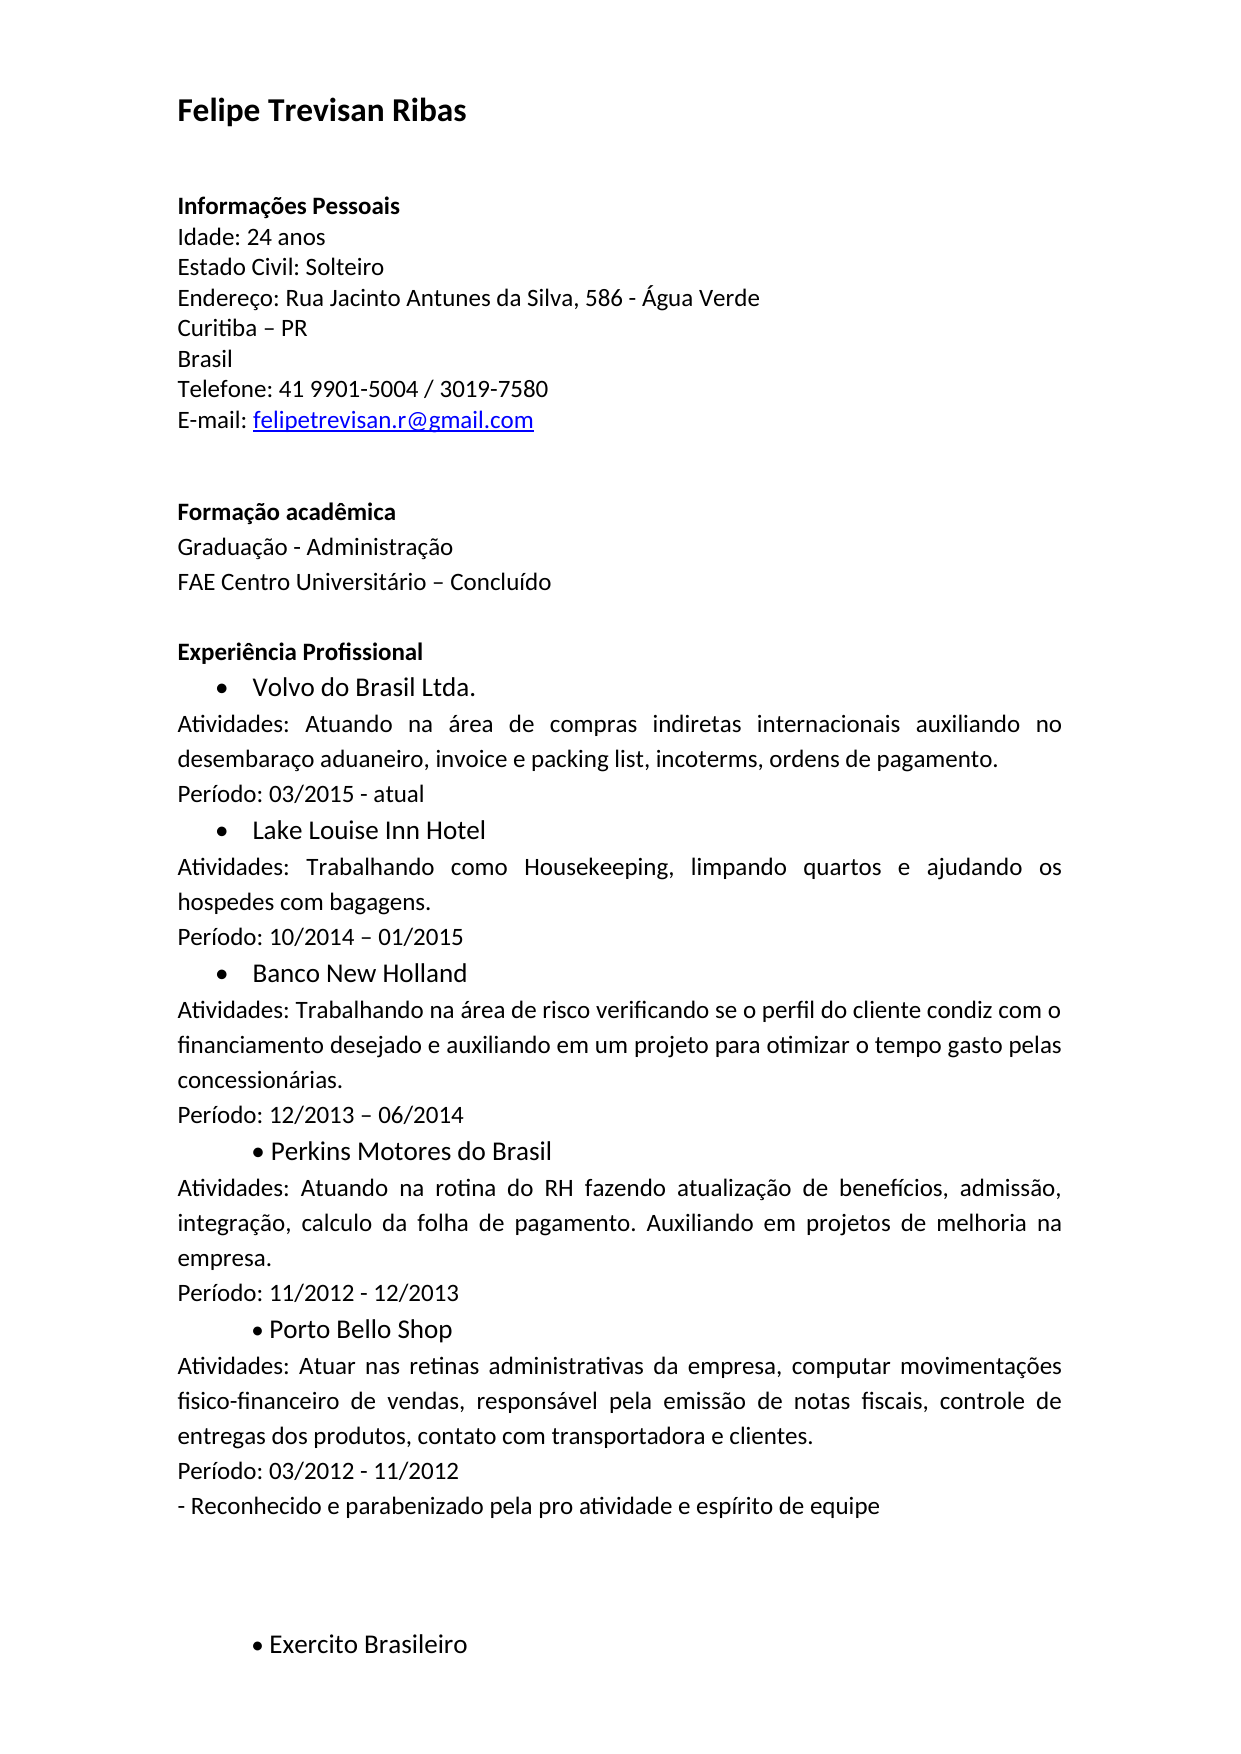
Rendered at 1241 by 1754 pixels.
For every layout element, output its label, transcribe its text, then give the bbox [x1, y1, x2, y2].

text Atividades: Atuando na rotina do RH fazendo atualização de benefícios, admissão, integração, calculo da folha de pagamento. Auxiliando em projetos de melhoria na empresa. [177, 1172, 1063, 1273]
text FAE Centro Universitário – Concluído [177, 566, 1063, 596]
text Período: 03/2012 - 11/2012 [177, 1455, 1063, 1486]
text Período: 03/2015 - atual [177, 778, 1063, 809]
text Graduação - Administração [177, 531, 1063, 561]
text Atividades: Atuando na área de compras indiretas internacionais auxiliando no desembaraço aduaneiro, invoice e packing list, incoterms, ordens de pagamento. [177, 708, 1063, 774]
text Experiência Profissional [177, 636, 1063, 666]
list Banco New Holland [215, 956, 1063, 989]
text Estado Civil: Solteiro [177, 251, 1063, 282]
text Período: 10/2014 – 01/2015 [177, 921, 1063, 952]
text Idade: 24 anos [177, 221, 1063, 251]
text Atividades: Trabalhando como Housekeeping, limpando quartos e ajudando os hospedes com bagagens. [177, 851, 1063, 917]
text Período: 12/2013 – 06/2014 [177, 1099, 1063, 1130]
text E-mail: felipetrevisan.r@gmail.com [177, 404, 1063, 434]
text Felipe Trevisan Ribas [177, 89, 1063, 129]
text Formação acadêmica [177, 496, 1063, 526]
text - Reconhecido e parabenizado pela pro atividade e espírito de equipe [177, 1490, 1063, 1521]
text • Exercito Brasileiro [177, 1628, 1063, 1661]
text Curitiba – PR [177, 312, 1063, 343]
list Volvo do Brasil Ltda. [215, 671, 1063, 704]
text • Perkins Motores do Brasil [177, 1134, 1063, 1167]
text Informações Pessoais [177, 190, 1063, 221]
text Endereço: Rua Jacinto Antunes da Silva, 586 - Água Verde [177, 282, 1063, 312]
text Telefone: 41 9901-5004 / 3019-7580 [177, 373, 1063, 404]
text Brasil [177, 343, 1063, 373]
text Atividades: Atuar nas retinas administrativas da empresa, computar movimentações fisico-financeiro de vendas, responsável pela emissão de notas fiscais, controle de entregas dos produtos, contato com transportadora e clientes. [177, 1350, 1063, 1451]
text Atividades: Trabalhando na área de risco verificando se o perfil do cliente condiz com o financiamento desejado e auxiliando em um projeto para otimizar o tempo gasto pelas concessionárias. [177, 994, 1063, 1095]
text • Porto Bello Shop [177, 1312, 1063, 1345]
list Lake Louise Inn Hotel [215, 813, 1063, 847]
text Período: 11/2012 - 12/2013 [177, 1277, 1063, 1308]
